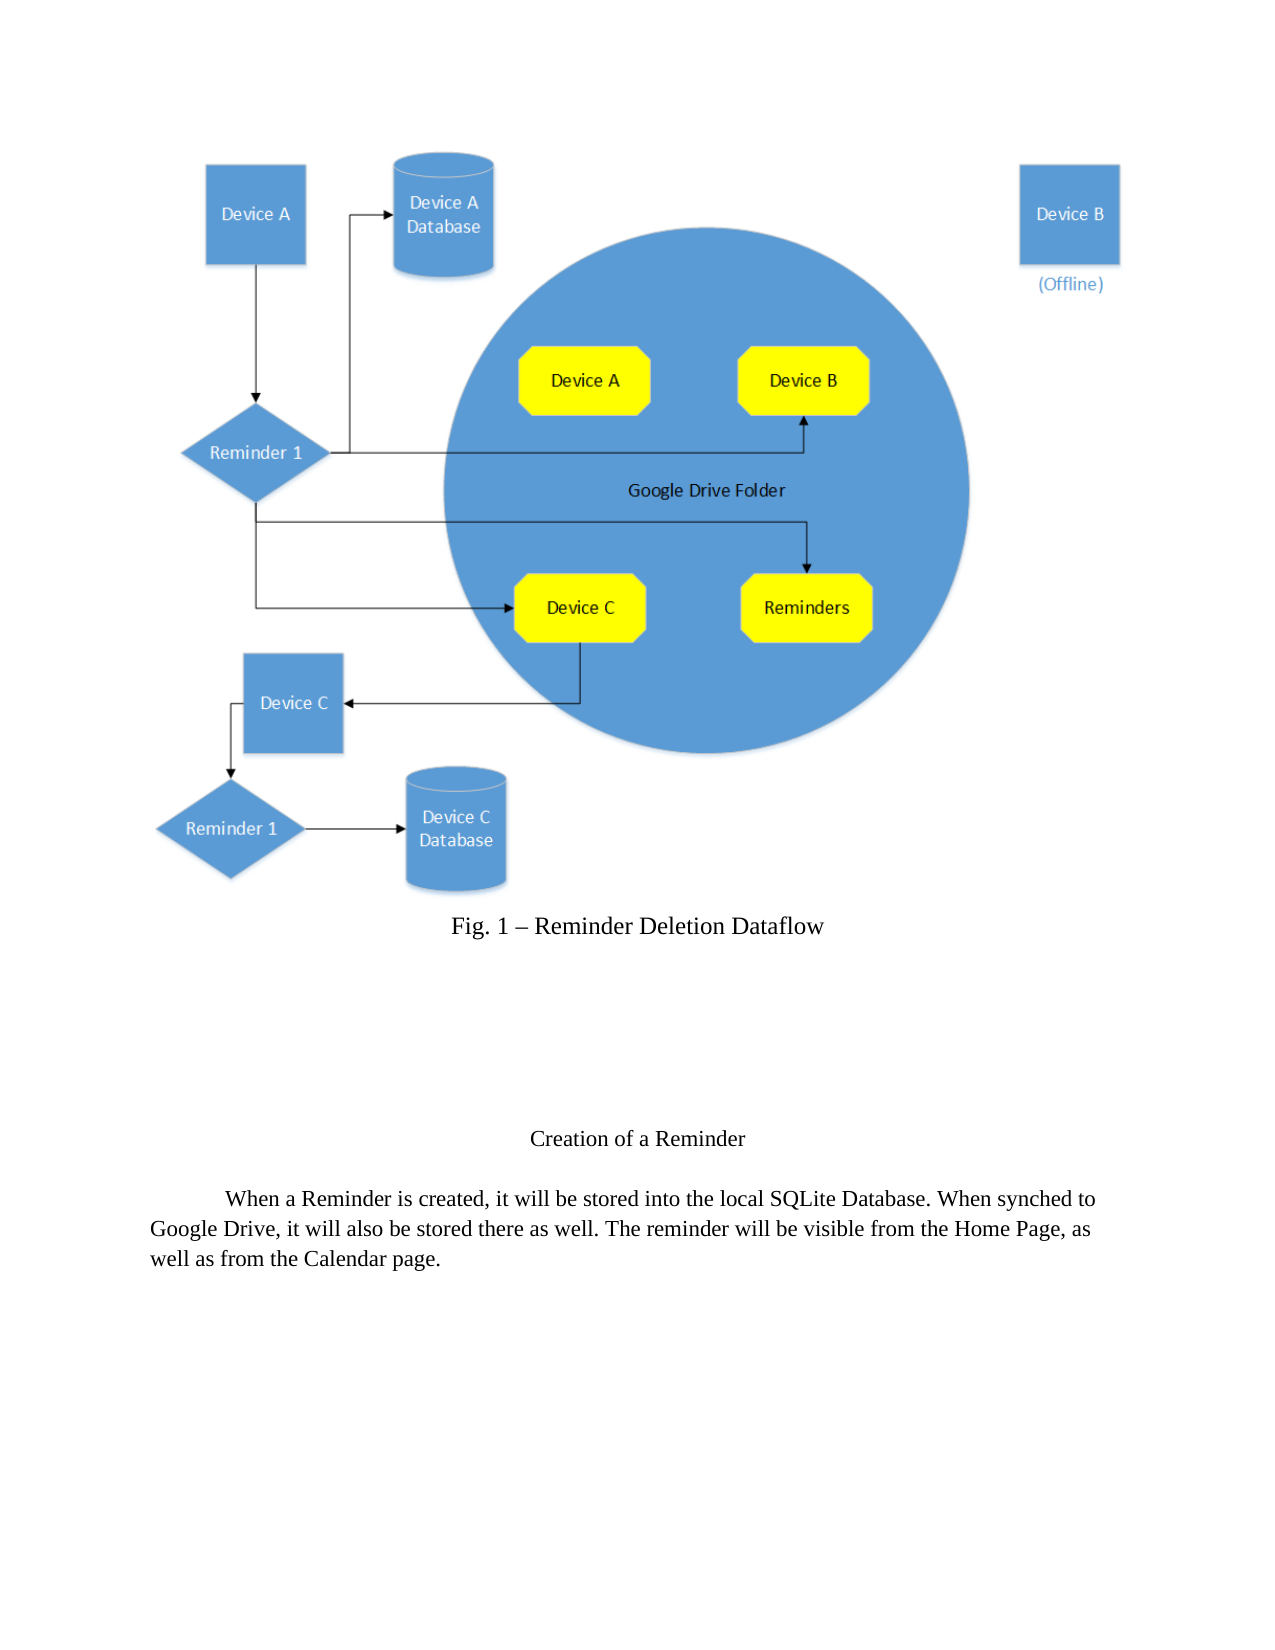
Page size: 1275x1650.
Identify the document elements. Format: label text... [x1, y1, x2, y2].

picture [150, 150, 1125, 907]
text Creation of a Reminder [150, 1125, 1125, 1151]
text Fig. 1 – Reminder Deletion Dataflow [150, 907, 1125, 970]
text When a Reminder is created, it will be stored into the local SQLite Database. When synched to Google Drive, it will also be stored there as well. The reminder will be visible from the Home Page, as well as from the Calendar page. [150, 1185, 1125, 1272]
